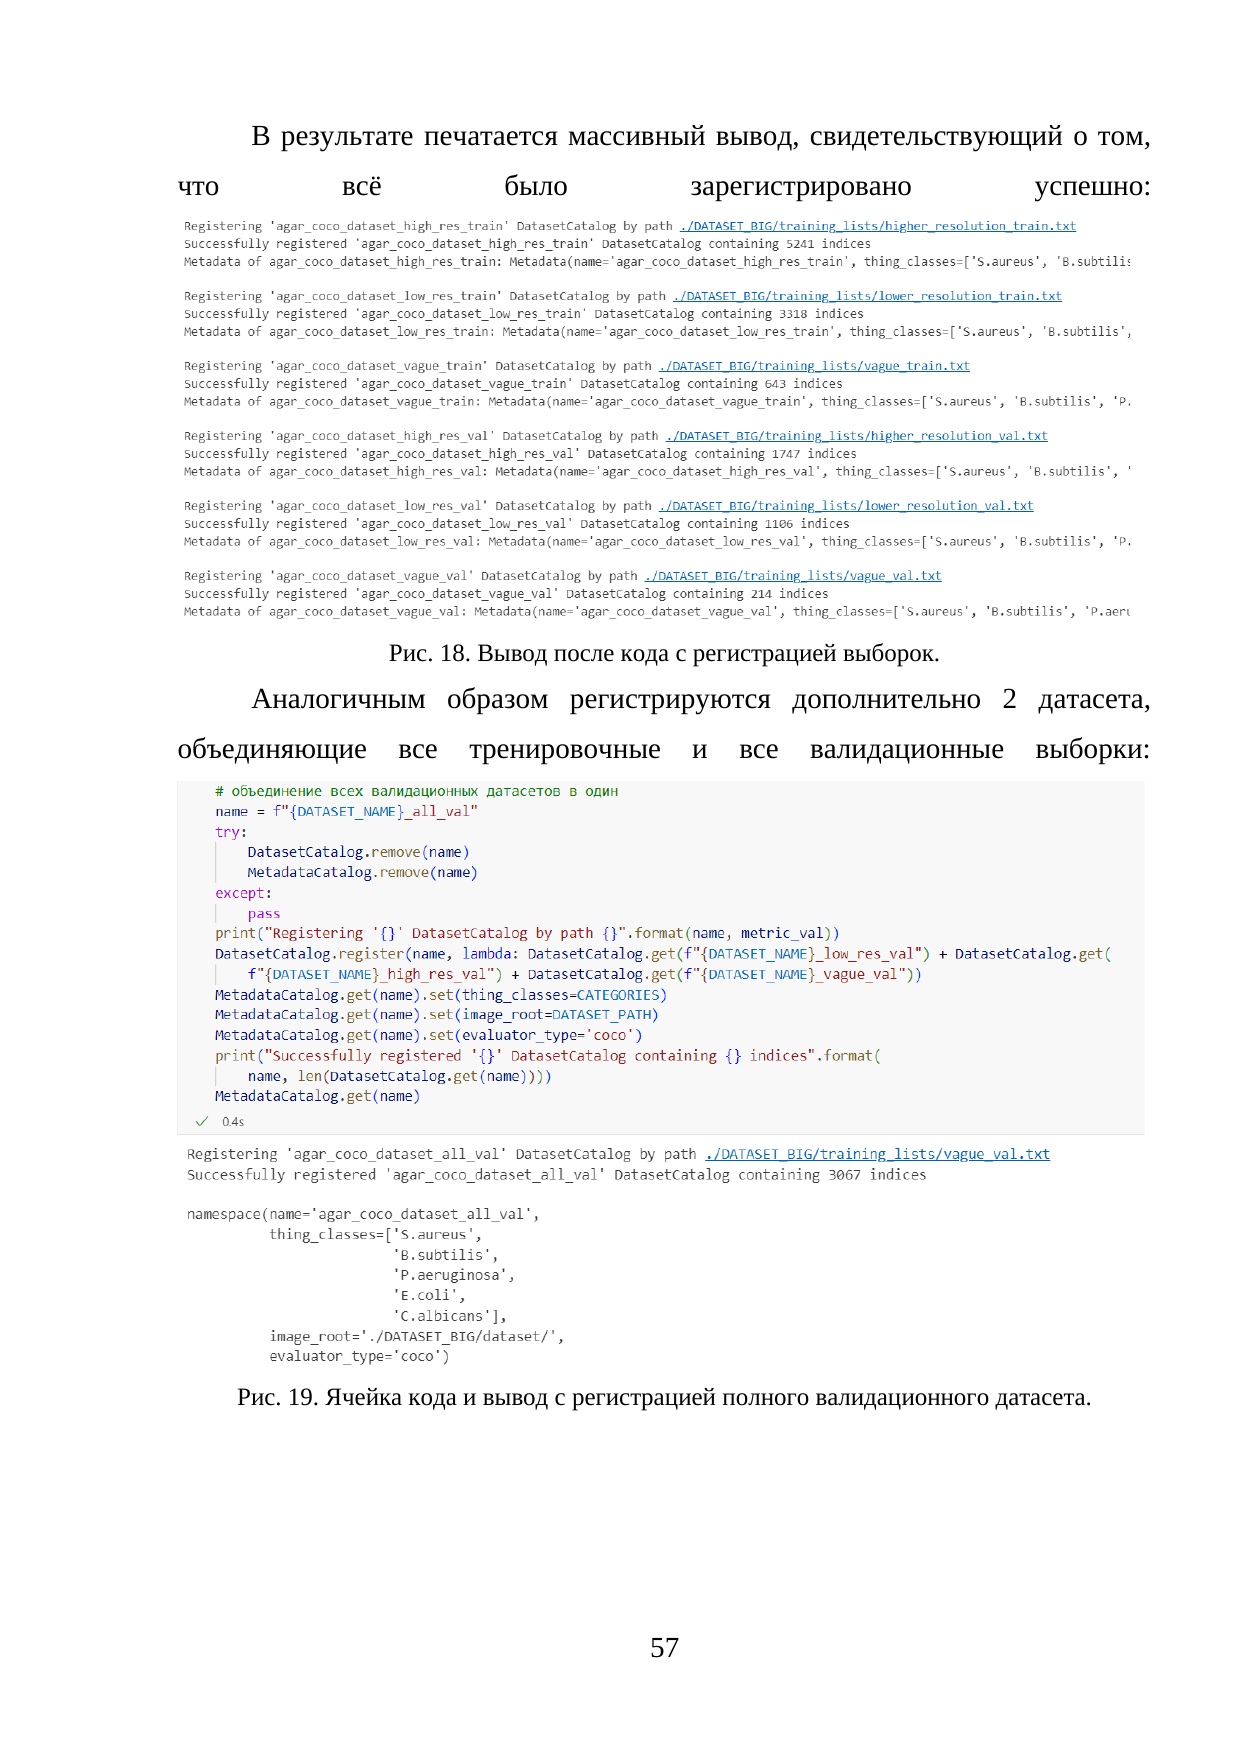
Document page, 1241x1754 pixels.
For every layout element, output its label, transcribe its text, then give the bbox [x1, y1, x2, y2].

picture [177, 218, 1131, 622]
text Рис. 19. Ячейка кода и вывод с регистрацией полного валидационного датасета. [177, 1382, 1152, 1411]
text Рис. 18. Вывод после кода с регистрацией выборок. [177, 638, 1152, 667]
picture [177, 781, 1145, 1366]
